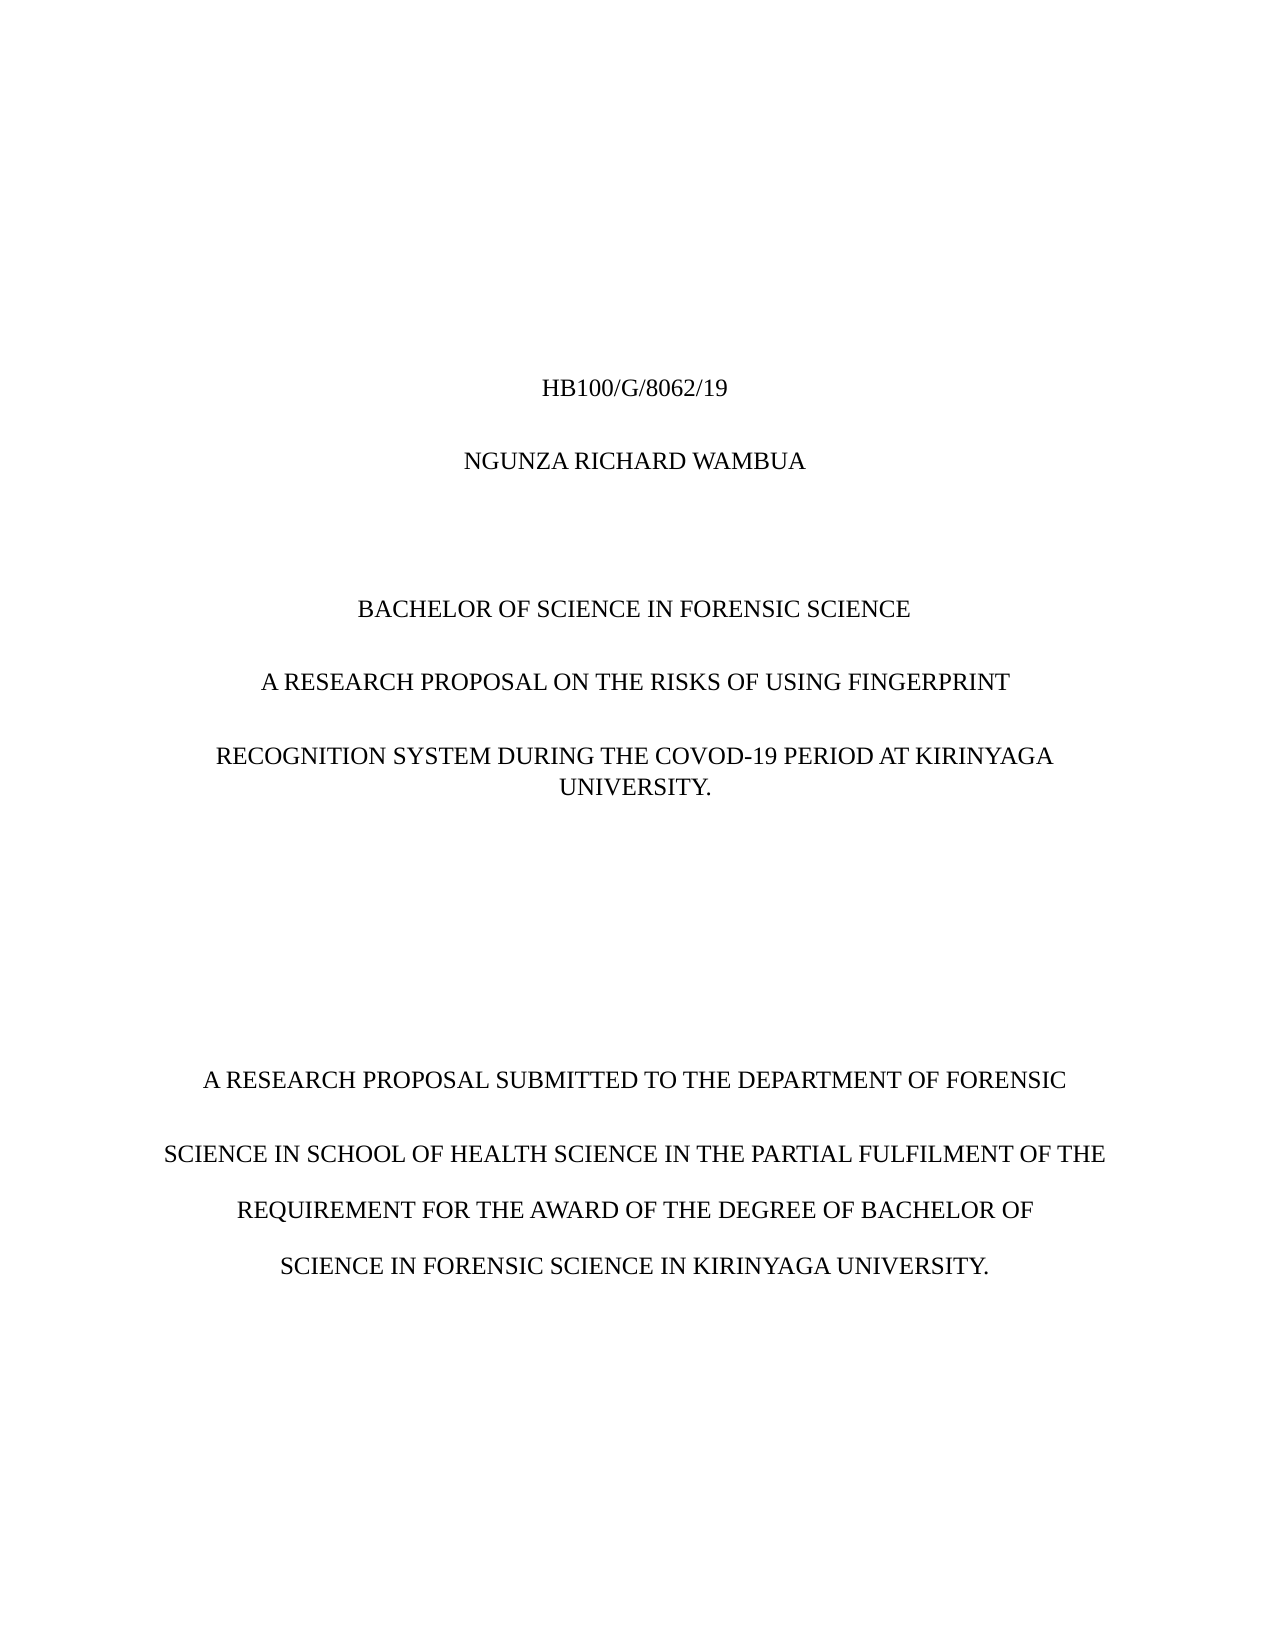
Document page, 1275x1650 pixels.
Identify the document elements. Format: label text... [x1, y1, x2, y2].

text BACHELOR OF SCIENCE IN FORENSIC SCIENCE [152, 594, 1116, 622]
text SCIENCE IN FORENSIC SCIENCE IN KIRINYAGA UNIVERSITY. [152, 1251, 1117, 1280]
text RECOGNITION SYSTEM DURING THE COVOD-19 PERIOD AT KIRINYAGA UNIVERSITY. [152, 741, 1118, 801]
text SCIENCE IN SCHOOL OF HEALTH SCIENCE IN THE PARTIAL FULFILMENT OF THE REQUIREMENT FOR THE AWARD OF THE DEGREE OF BACHELOR OF [152, 1139, 1118, 1224]
text NGUNZA RICHARD WAMBUA [152, 446, 1117, 475]
text A RESEARCH PROPOSAL ON THE RISKS OF USING FINGERPRINT [148, 667, 1123, 696]
text A RESEARCH PROPOSAL SUBMITTED TO THE DEPARTMENT OF FORENSIC [147, 1065, 1123, 1094]
text HB100/G/8062/19 [152, 373, 1117, 401]
